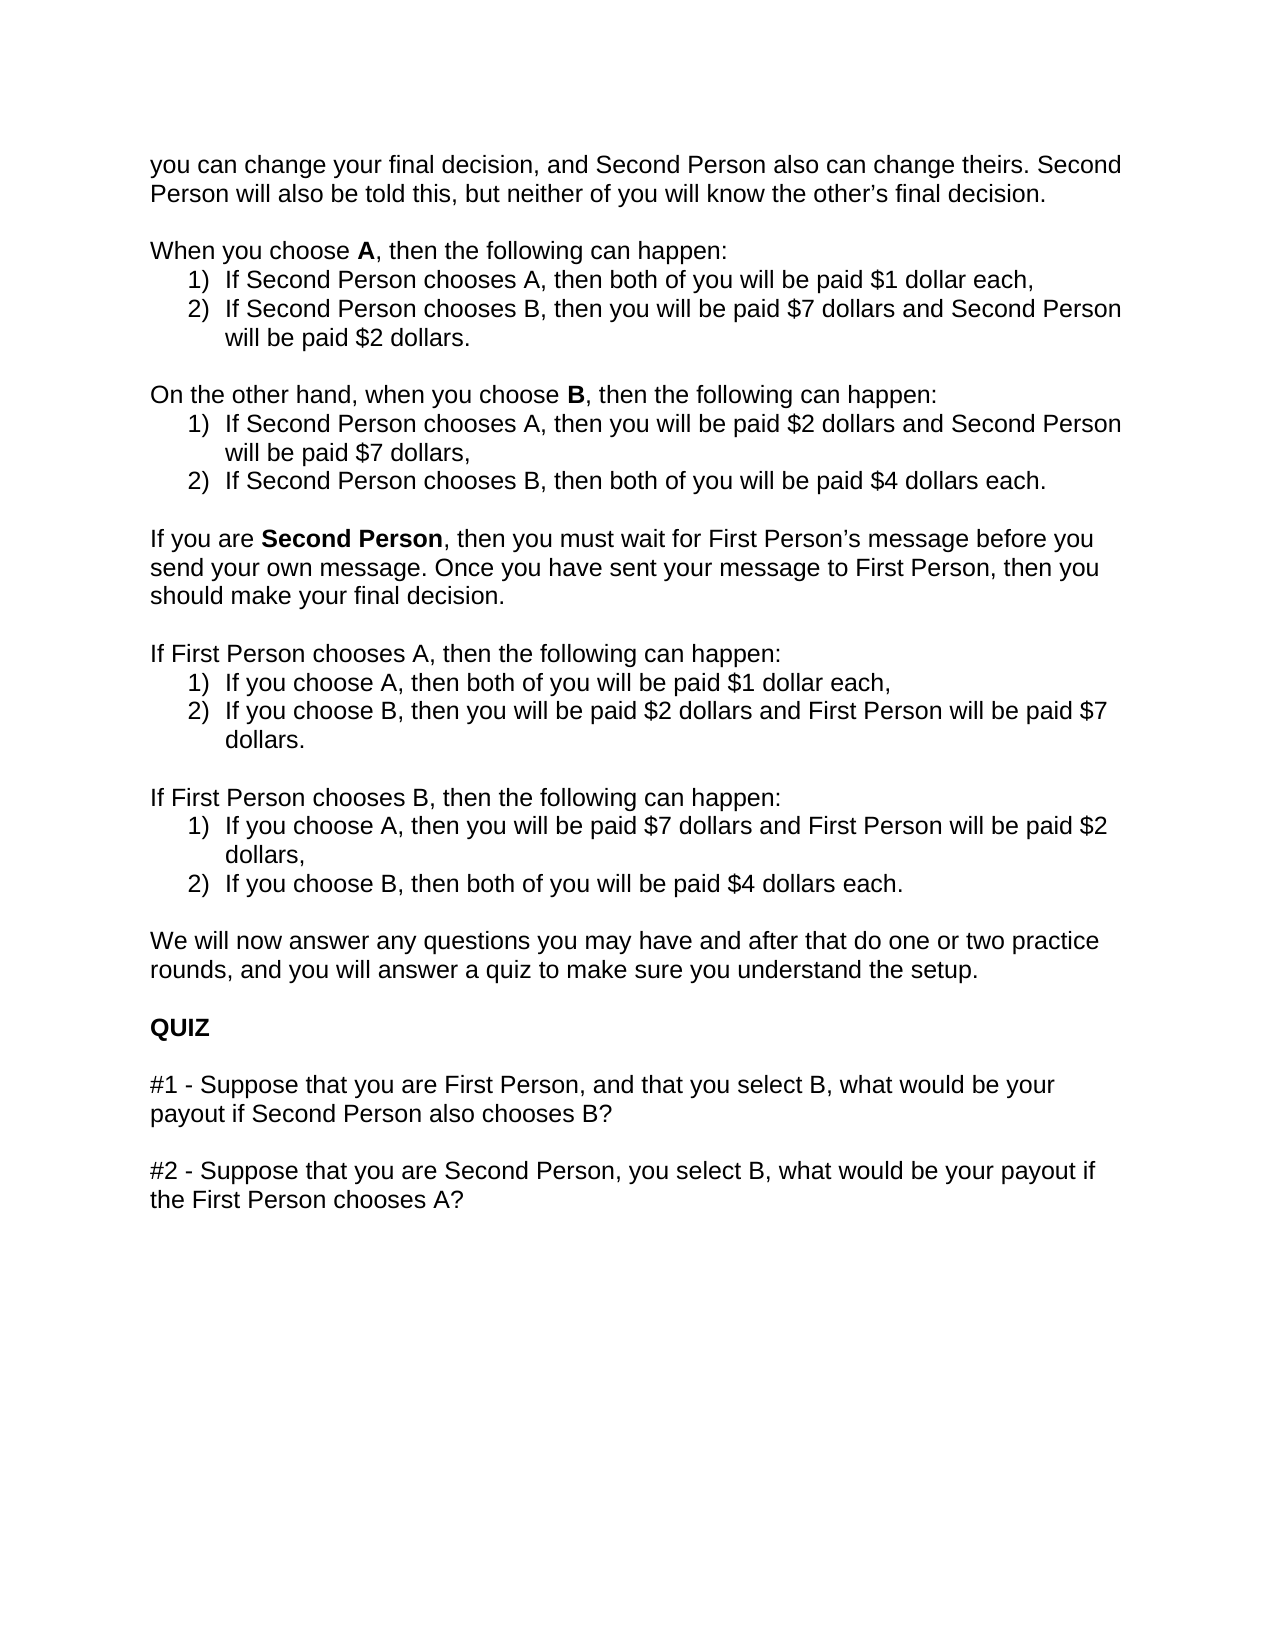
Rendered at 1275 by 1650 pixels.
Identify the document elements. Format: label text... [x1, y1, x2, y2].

list If Second Person chooses B, then you will be paid $7 dollars and Second Person will be paid $2 dollars. [187, 294, 1125, 351]
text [150, 150, 1125, 207]
list If Second Person chooses A, then both of you will be paid $1 dollar each, [187, 265, 1125, 294]
text #1 - Suppose that you are First Person, and that you select B, what would be your payout if Second Person also chooses B? [150, 1070, 1125, 1127]
text If First Person chooses A, then the following can happen: [150, 639, 1125, 667]
list If Second Person chooses B, then both of you will be paid $4 dollars each. [187, 466, 1125, 495]
text We will now answer any questions you may have and after that do one or two practice rounds, and you will answer a quiz to make sure you understand the setup. [150, 926, 1125, 984]
text When you choose A, then the following can happen: [150, 236, 1125, 265]
list If you choose B, then both of you will be paid $4 dollars each. [187, 869, 1125, 897]
text On the other hand, when you choose B, then the following can happen: [150, 380, 1125, 409]
list If you choose A, then both of you will be paid $1 dollar each, [187, 667, 1125, 696]
list If you choose A, then you will be paid $7 dollars and First Person will be paid $2 dollars, [187, 811, 1125, 869]
list If Second Person chooses A, then you will be paid $2 dollars and Second Person will be paid $7 dollars, [187, 409, 1125, 466]
text If you are Second Person, then you must wait for First Person’s message before you send your own message. Once you have sent your message to First Person, then you should make your final decision. [150, 524, 1125, 610]
text If First Person chooses B, then the following can happen: [150, 782, 1125, 811]
text QUIZ [150, 1012, 1125, 1041]
list If you choose B, then you will be paid $2 dollars and First Person will be paid $7 dollars. [187, 696, 1125, 754]
text #2 - Suppose that you are Second Person, you select B, what would be your payout if the First Person chooses A? [150, 1156, 1125, 1214]
